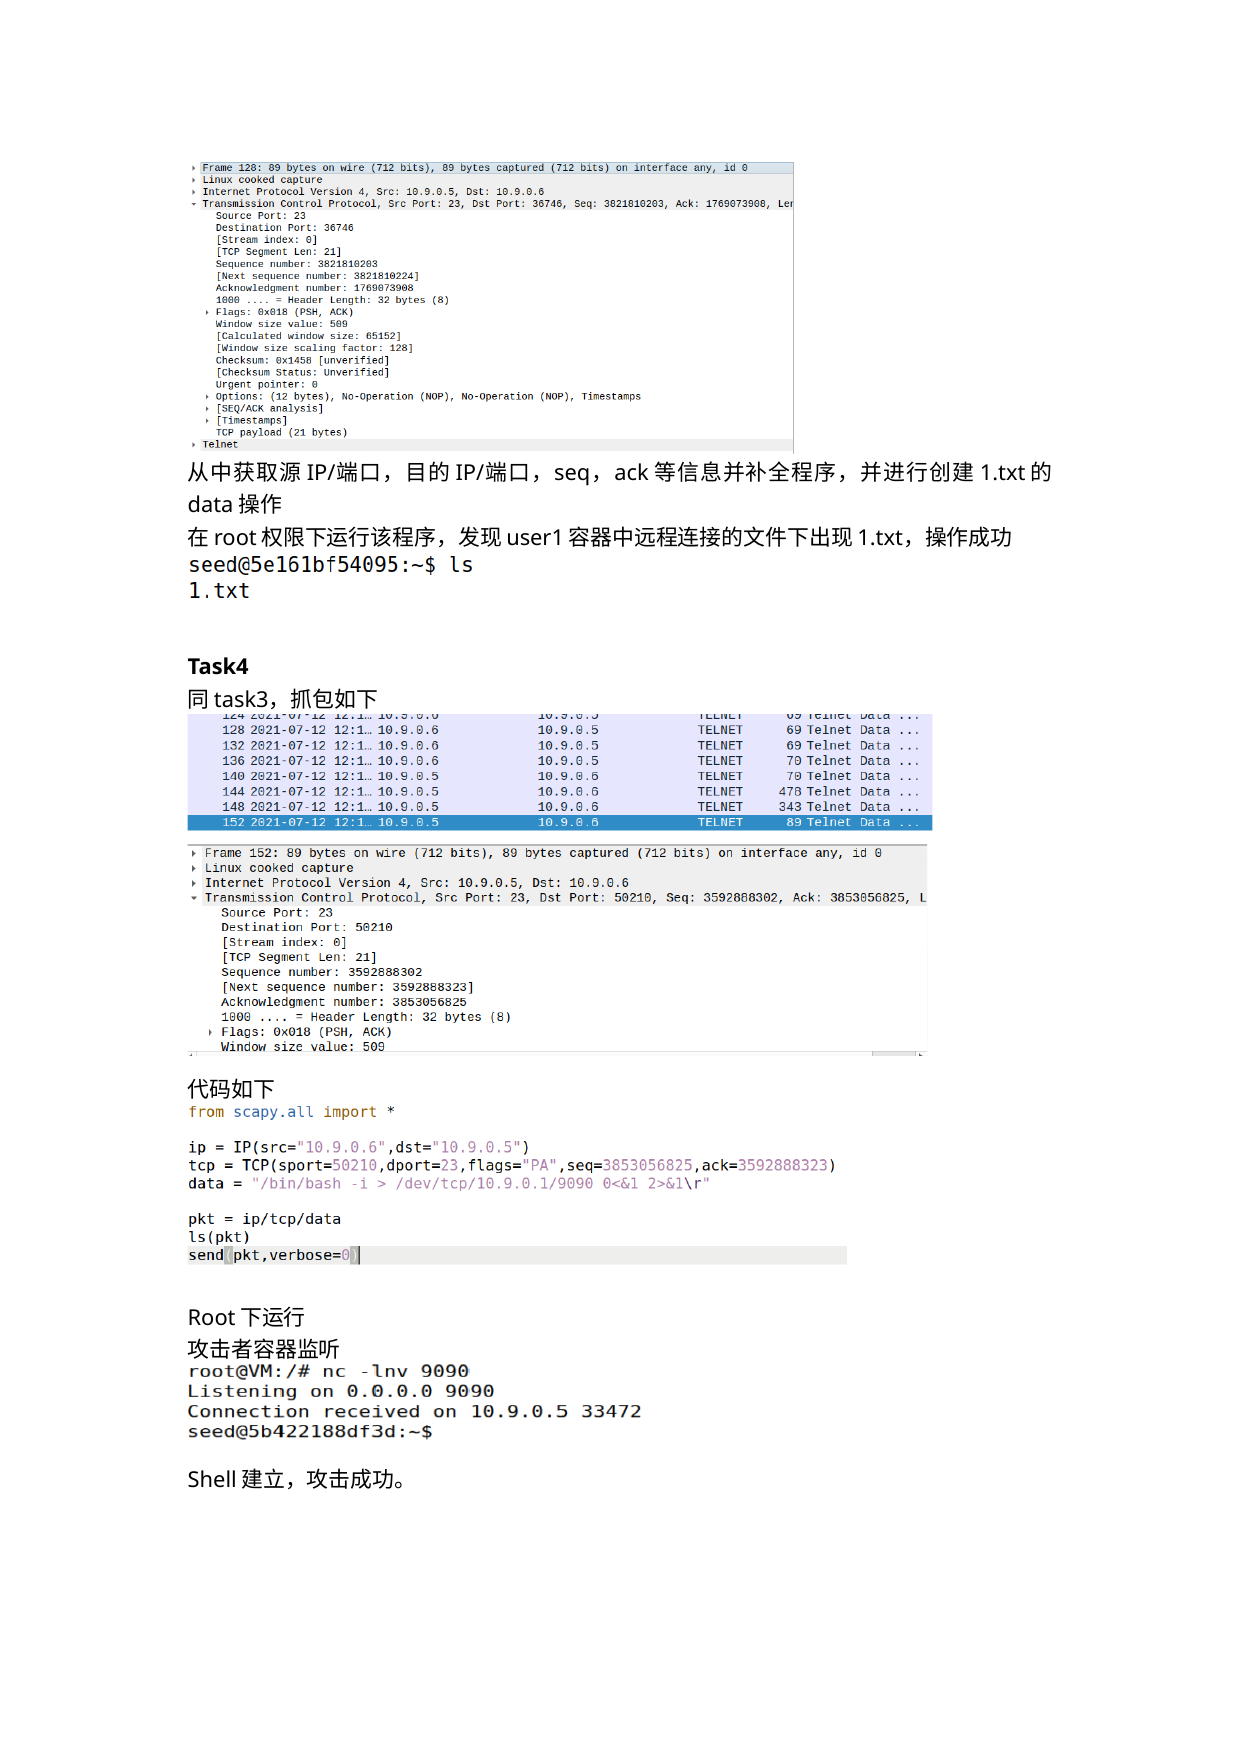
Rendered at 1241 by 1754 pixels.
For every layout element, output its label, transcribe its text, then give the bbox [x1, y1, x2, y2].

text 攻击者容器监听 [187, 1332, 1053, 1364]
text 从中获取源IP/端口，目的IP/端口，seq，ack等信息并补全程序，并进行创建1.txt的data操作 [187, 454, 1053, 519]
picture [187, 162, 794, 454]
picture [187, 714, 933, 831]
text Task4 [187, 649, 1053, 682]
text Shell建立，攻击成功。 [187, 1462, 1053, 1494]
text 代码如下 [187, 1072, 1053, 1104]
text Root下运行 [187, 1299, 1053, 1332]
picture [187, 1364, 658, 1442]
picture [187, 552, 514, 606]
text 在root权限下运行该程序，发现user1容器中远程连接的文件下出现1.txt，操作成功 [187, 519, 1053, 552]
text 同task3，抓包如下 [187, 682, 1053, 714]
picture [187, 1104, 847, 1271]
picture [187, 844, 928, 1056]
